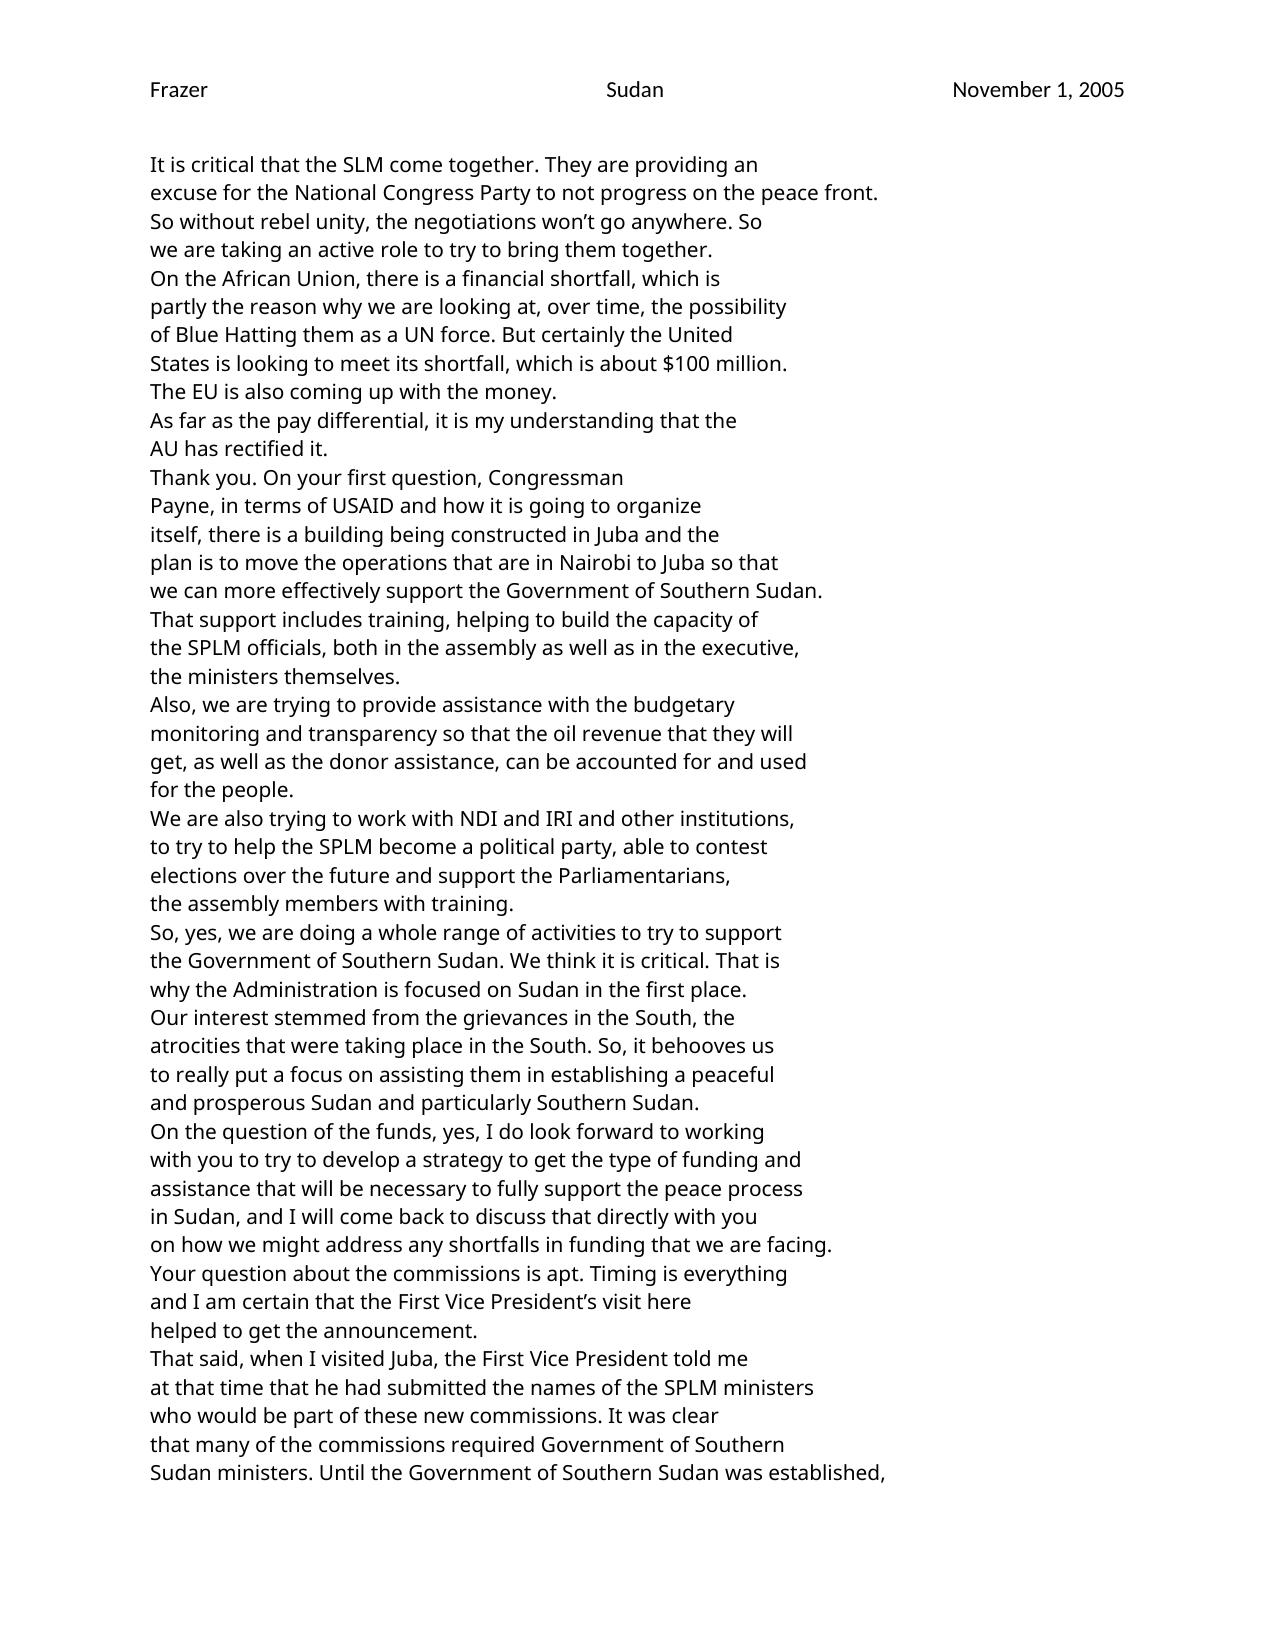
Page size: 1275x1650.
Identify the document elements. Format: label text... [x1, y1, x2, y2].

text why the Administration is focused on Sudan in the first place. [150, 975, 1125, 1003]
text Our interest stemmed from the grievances in the South, the [150, 1003, 1125, 1032]
text at that time that he had submitted the names of the SPLM ministers [150, 1373, 1125, 1401]
text States is looking to meet its shortfall, which is about $100 million. [150, 349, 1125, 377]
text excuse for the National Congress Party to not progress on the peace front. [150, 178, 1125, 207]
text monitoring and transparency so that the oil revenue that they will [150, 719, 1125, 747]
text of Blue Hatting them as a UN force. But certainly the United [150, 321, 1125, 349]
text Thank you. On your first question, Congressman [150, 463, 1125, 491]
text the ministers themselves. [150, 662, 1125, 690]
text helped to get the announcement. [150, 1316, 1125, 1344]
text the assembly members with training. [150, 889, 1125, 918]
text atrocities that were taking place in the South. So, it behooves us [150, 1032, 1125, 1060]
text in Sudan, and I will come back to discuss that directly with you [150, 1202, 1125, 1231]
text assistance that will be necessary to fully support the peace process [150, 1174, 1125, 1202]
text AU has rectified it. [150, 434, 1125, 463]
text On the question of the funds, yes, I do look forward to working [150, 1117, 1125, 1145]
text So, yes, we are doing a whole range of activities to try to support [150, 918, 1125, 946]
text partly the reason why we are looking at, over time, the possibility [150, 292, 1125, 321]
text Also, we are trying to provide assistance with the budgetary [150, 690, 1125, 719]
text Your question about the commissions is apt. Timing is everything [150, 1259, 1125, 1287]
text That said, when I visited Juba, the First Vice President told me [150, 1344, 1125, 1373]
text we are taking an active role to try to bring them together. [150, 235, 1125, 264]
text As far as the pay differential, it is my understanding that the [150, 406, 1125, 434]
text Payne, in terms of USAID and how it is going to organize [150, 491, 1125, 520]
text itself, there is a building being constructed in Juba and the [150, 520, 1125, 548]
text to try to help the SPLM become a political party, able to contest [150, 832, 1125, 861]
text It is critical that the SLM come together. They are providing an [150, 150, 1125, 178]
text on how we might address any shortfalls in funding that we are facing. [150, 1231, 1125, 1259]
text for the people. [150, 776, 1125, 804]
text elections over the future and support the Parliamentarians, [150, 861, 1125, 889]
text we can more effectively support the Government of Southern Sudan. [150, 577, 1125, 605]
text to really put a focus on assisting them in establishing a peaceful [150, 1060, 1125, 1088]
text who would be part of these new commissions. It was clear [150, 1401, 1125, 1430]
text get, as well as the donor assistance, can be accounted for and used [150, 747, 1125, 776]
text That support includes training, helping to build the capacity of [150, 605, 1125, 633]
text and I am certain that the First Vice President’s visit here [150, 1287, 1125, 1316]
text and prosperous Sudan and particularly Southern Sudan. [150, 1088, 1125, 1117]
text plan is to move the operations that are in Nairobi to Juba so that [150, 548, 1125, 577]
text So without rebel unity, the negotiations won’t go anywhere. So [150, 207, 1125, 235]
text that many of the commissions required Government of Southern [150, 1430, 1125, 1458]
text We are also trying to work with NDI and IRI and other institutions, [150, 804, 1125, 832]
text the Government of Southern Sudan. We think it is critical. That is [150, 946, 1125, 975]
text The EU is also coming up with the money. [150, 377, 1125, 406]
text Sudan ministers. Until the Government of Southern Sudan was established, [150, 1458, 1125, 1487]
text the SPLM officials, both in the assembly as well as in the executive, [150, 633, 1125, 662]
text with you to try to develop a strategy to get the type of funding and [150, 1145, 1125, 1174]
text On the African Union, there is a financial shortfall, which is [150, 264, 1125, 292]
